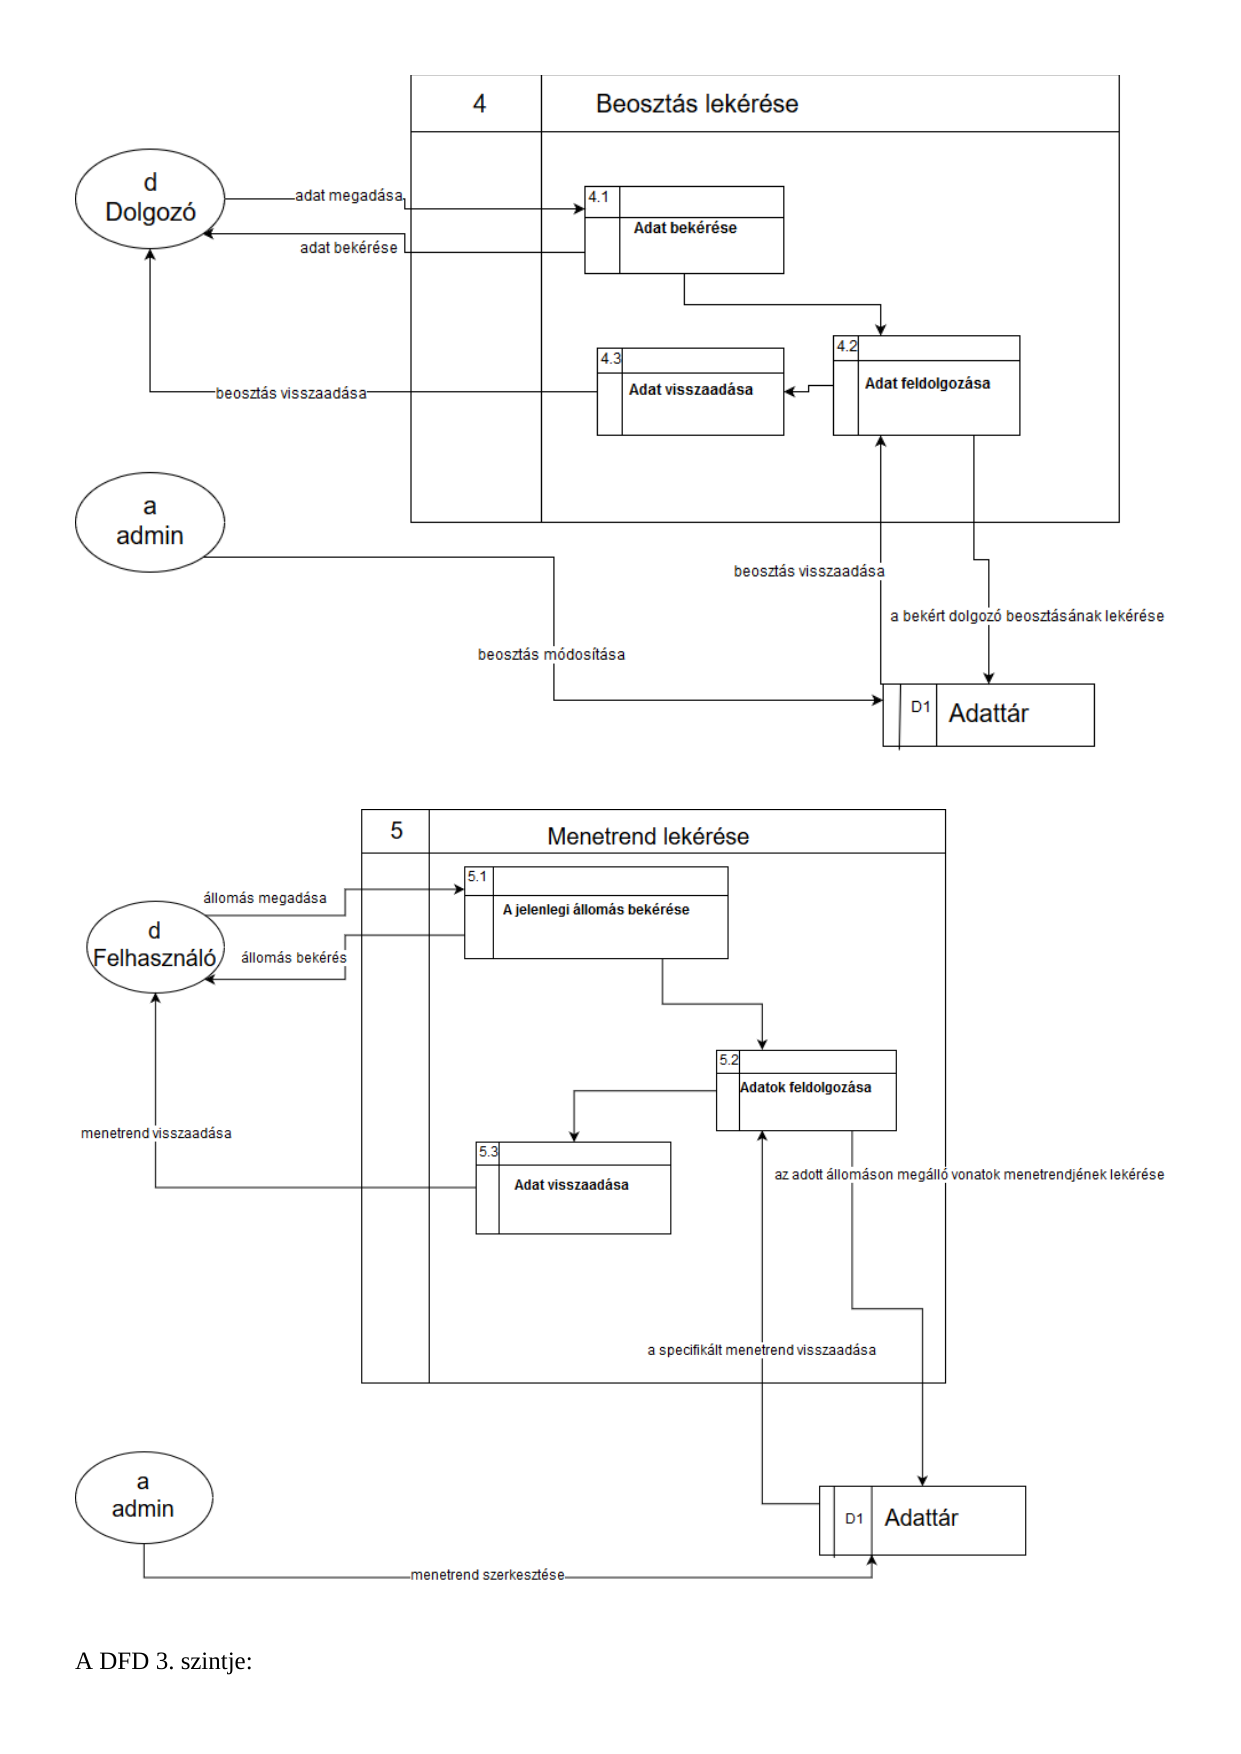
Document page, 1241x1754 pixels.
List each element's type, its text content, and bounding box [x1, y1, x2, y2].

text A DFD 3. szintje: [75, 1646, 1165, 1675]
picture [75, 75, 1166, 752]
picture [75, 809, 1166, 1589]
